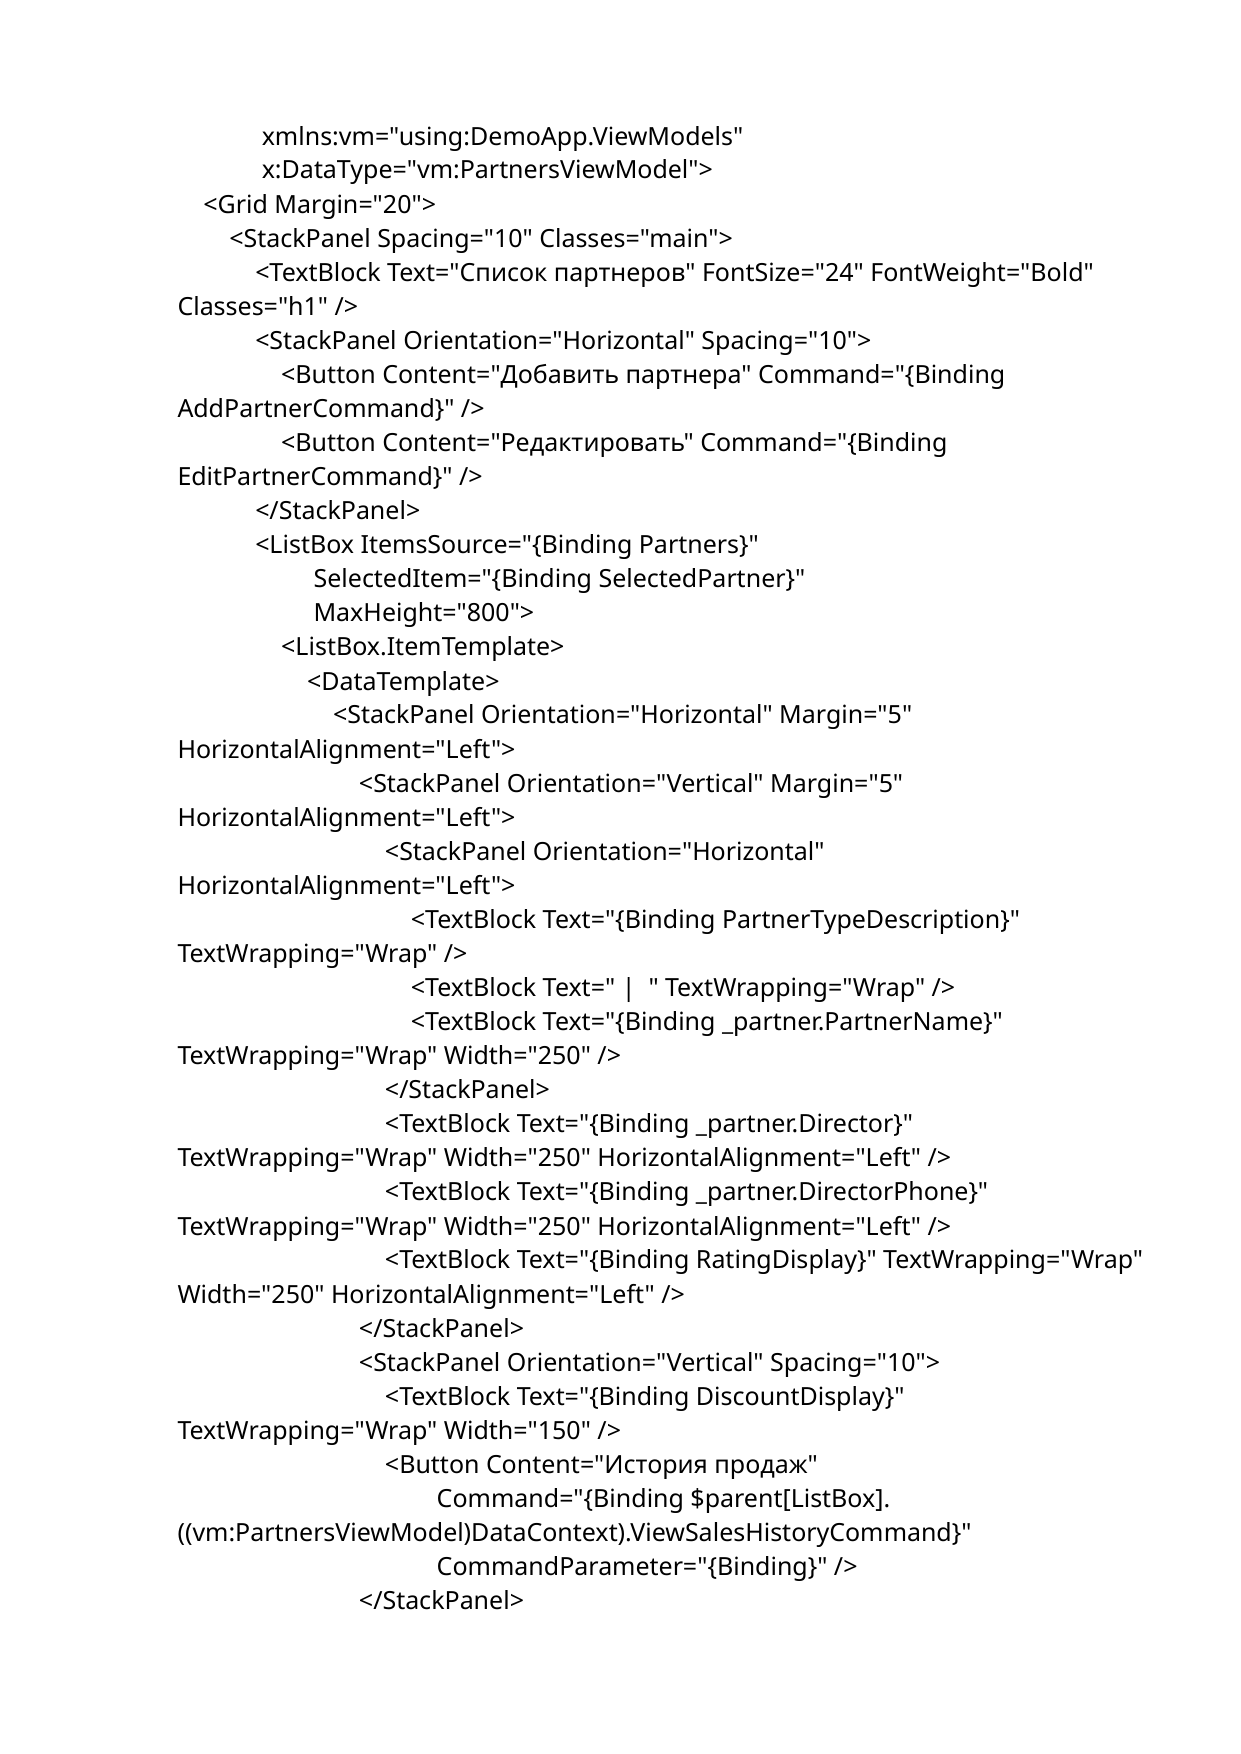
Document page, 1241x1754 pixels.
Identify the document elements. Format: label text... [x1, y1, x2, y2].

text <Button Content="История продаж" [177, 1447, 1152, 1481]
text </StackPanel> [177, 1310, 1152, 1344]
text </StackPanel> [177, 1583, 1152, 1617]
text <TextBlock Text="{Binding _partner.Director}" TextWrapping="Wrap" Width="250" HorizontalAlignment="Left" /> [177, 1106, 1152, 1174]
text <TextBlock Text=" | " TextWrapping="Wrap" /> [177, 970, 1152, 1004]
text SelectedItem="{Binding SelectedPartner}" [177, 561, 1152, 595]
text <ListBox.ItemTemplate> [177, 629, 1152, 663]
text <TextBlock Text="{Binding _partner.DirectorPhone}" TextWrapping="Wrap" Width="250" HorizontalAlignment="Left" /> [177, 1174, 1152, 1242]
text <StackPanel Orientation="Vertical" Spacing="10"> [177, 1344, 1152, 1378]
text Command="{Binding $parent[ListBox].((vm:PartnersViewModel)DataContext).ViewSalesHistoryCommand}" [177, 1481, 1152, 1549]
text <StackPanel Orientation="Horizontal" Spacing="10"> [177, 322, 1152, 357]
text <TextBlock Text="{Binding _partner.PartnerName}" TextWrapping="Wrap" Width="250" /> [177, 1004, 1152, 1072]
text x:DataType="vm:PartnersViewModel"> [177, 152, 1152, 186]
text <Grid Margin="20"> [177, 186, 1152, 220]
text <TextBlock Text="{Binding DiscountDisplay}" TextWrapping="Wrap" Width="150" /> [177, 1378, 1152, 1447]
text <StackPanel Orientation="Vertical" Margin="5" HorizontalAlignment="Left"> [177, 765, 1152, 833]
text <DataTemplate> [177, 663, 1152, 697]
text <StackPanel Spacing="10" Classes="main"> [177, 220, 1152, 254]
text <TextBlock Text="{Binding RatingDisplay}" TextWrapping="Wrap" Width="250" HorizontalAlignment="Left" /> [177, 1242, 1152, 1310]
text <TextBlock Text="Список партнеров" FontSize="24" FontWeight="Bold" Classes="h1" /> [177, 254, 1152, 322]
text <ListBox ItemsSource="{Binding Partners}" [177, 527, 1152, 561]
text </StackPanel> [177, 493, 1152, 527]
text CommandParameter="{Binding}" /> [177, 1549, 1152, 1583]
text </StackPanel> [177, 1072, 1152, 1106]
text <StackPanel Orientation="Horizontal" HorizontalAlignment="Left"> [177, 833, 1152, 902]
text <TextBlock Text="{Binding PartnerTypeDescription}" TextWrapping="Wrap" /> [177, 902, 1152, 970]
text <Button Content="Редактировать" Command="{Binding EditPartnerCommand}" /> [177, 425, 1152, 493]
text xmlns:vm="using:DemoApp.ViewModels" [177, 118, 1152, 152]
text <StackPanel Orientation="Horizontal" Margin="5" HorizontalAlignment="Left"> [177, 697, 1152, 765]
text MaxHeight="800"> [177, 595, 1152, 629]
text <Button Content="Добавить партнера" Command="{Binding AddPartnerCommand}" /> [177, 357, 1152, 425]
